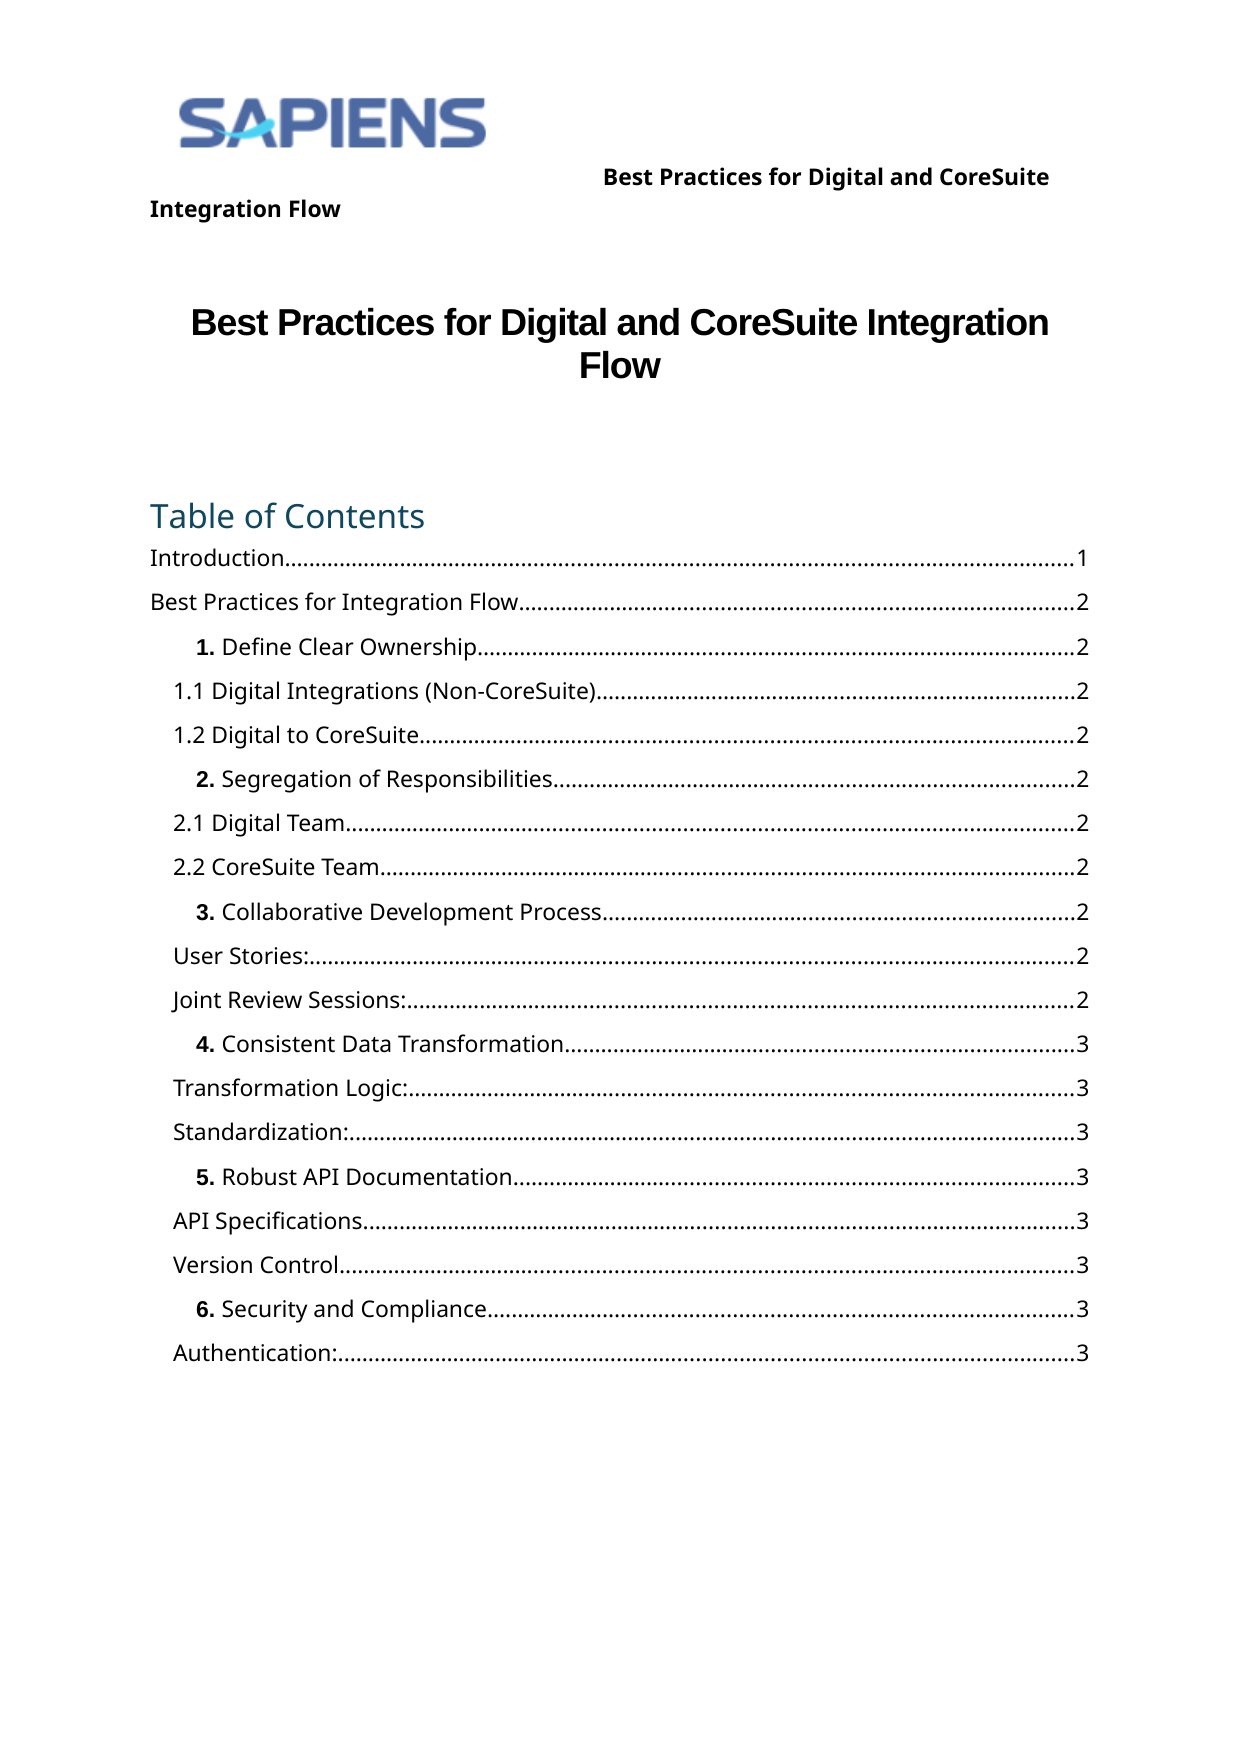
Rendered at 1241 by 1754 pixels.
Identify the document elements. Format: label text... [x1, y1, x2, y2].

picture [150, 73, 547, 162]
title Best Practices for Digital and CoreSuite Integration Flow [150, 300, 1090, 386]
